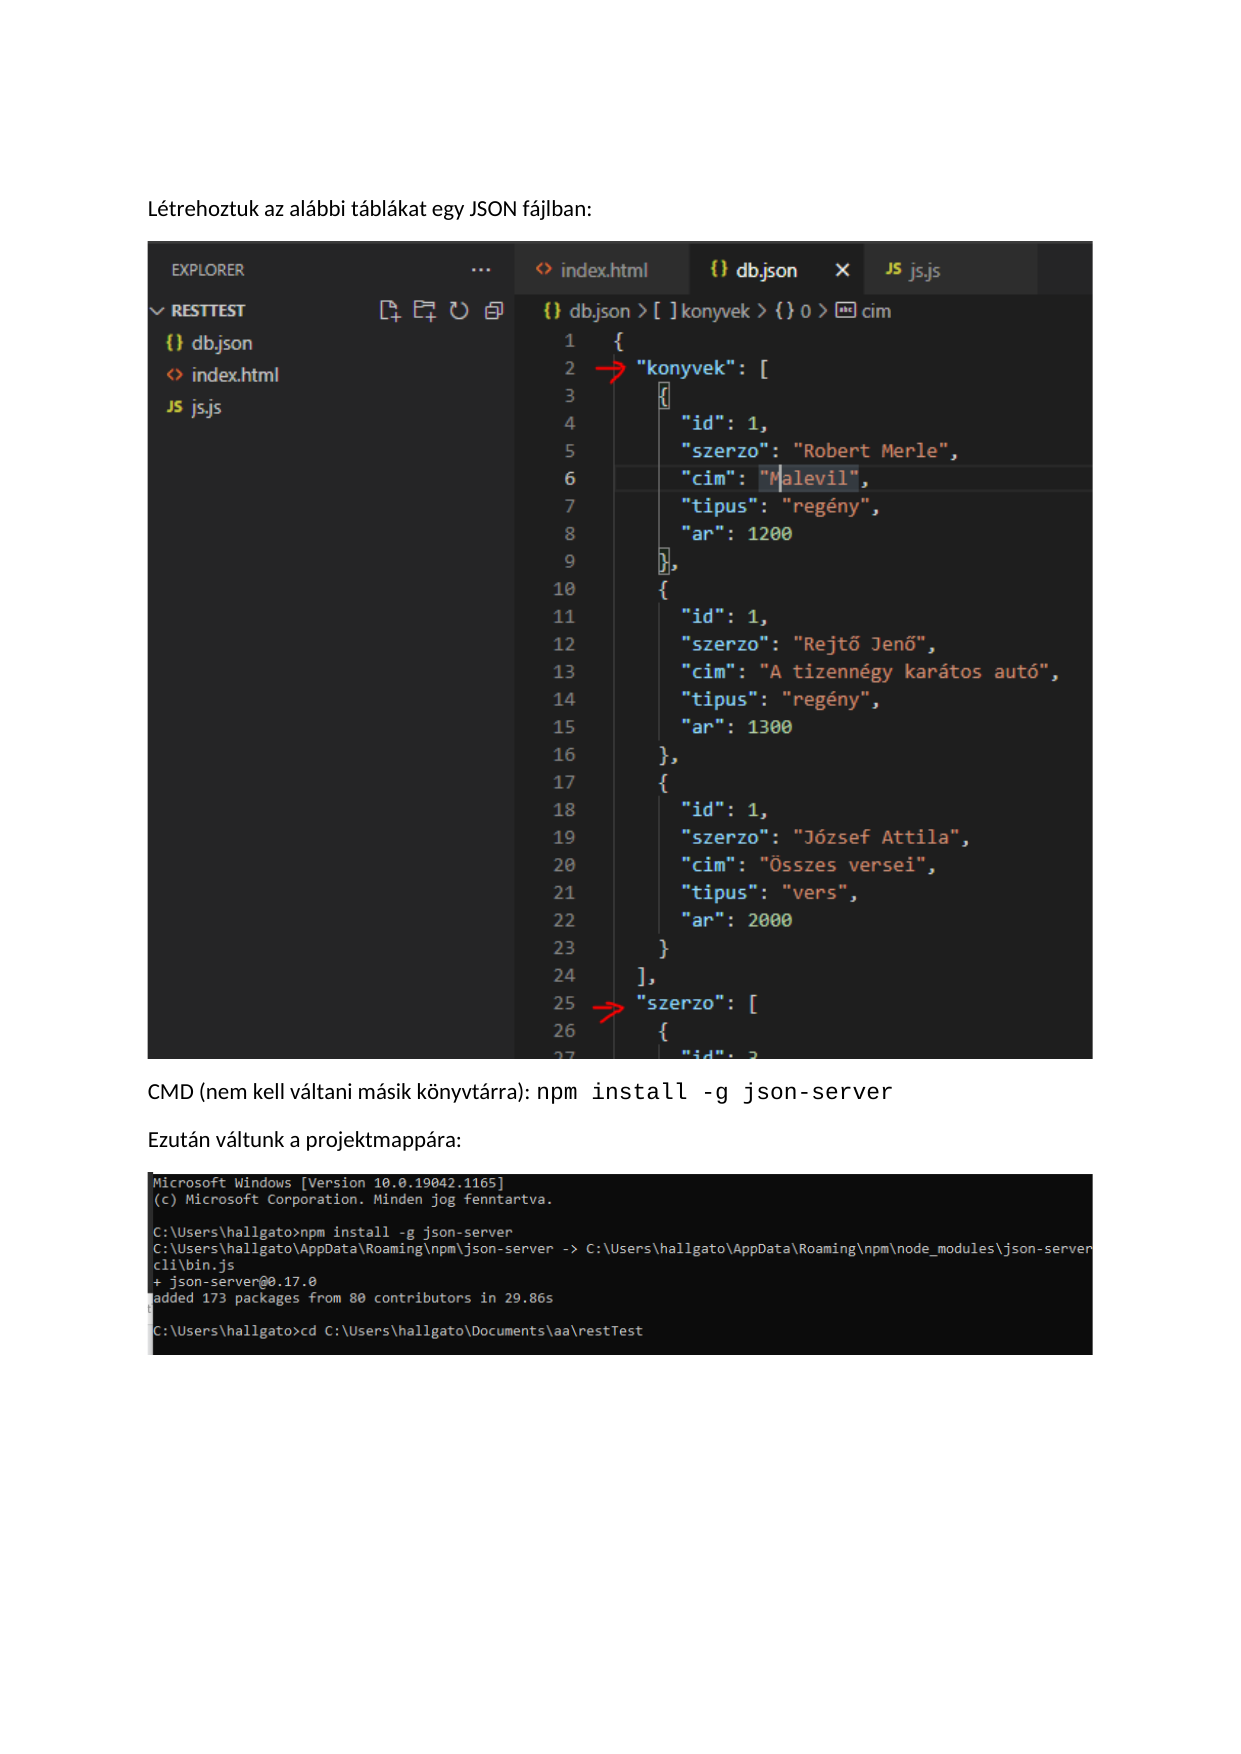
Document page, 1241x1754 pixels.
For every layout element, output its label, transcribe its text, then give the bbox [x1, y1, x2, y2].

text CMD (nem kell váltani másik könyvtárra): npm install -g json-server [148, 1077, 1093, 1107]
text Ezután váltunk a projektmappára: [148, 1126, 1093, 1154]
picture [147, 241, 1093, 1059]
picture [147, 1172, 1093, 1355]
text Létrehoztuk az alábbi táblákat egy JSON fájlban: [148, 194, 1093, 222]
